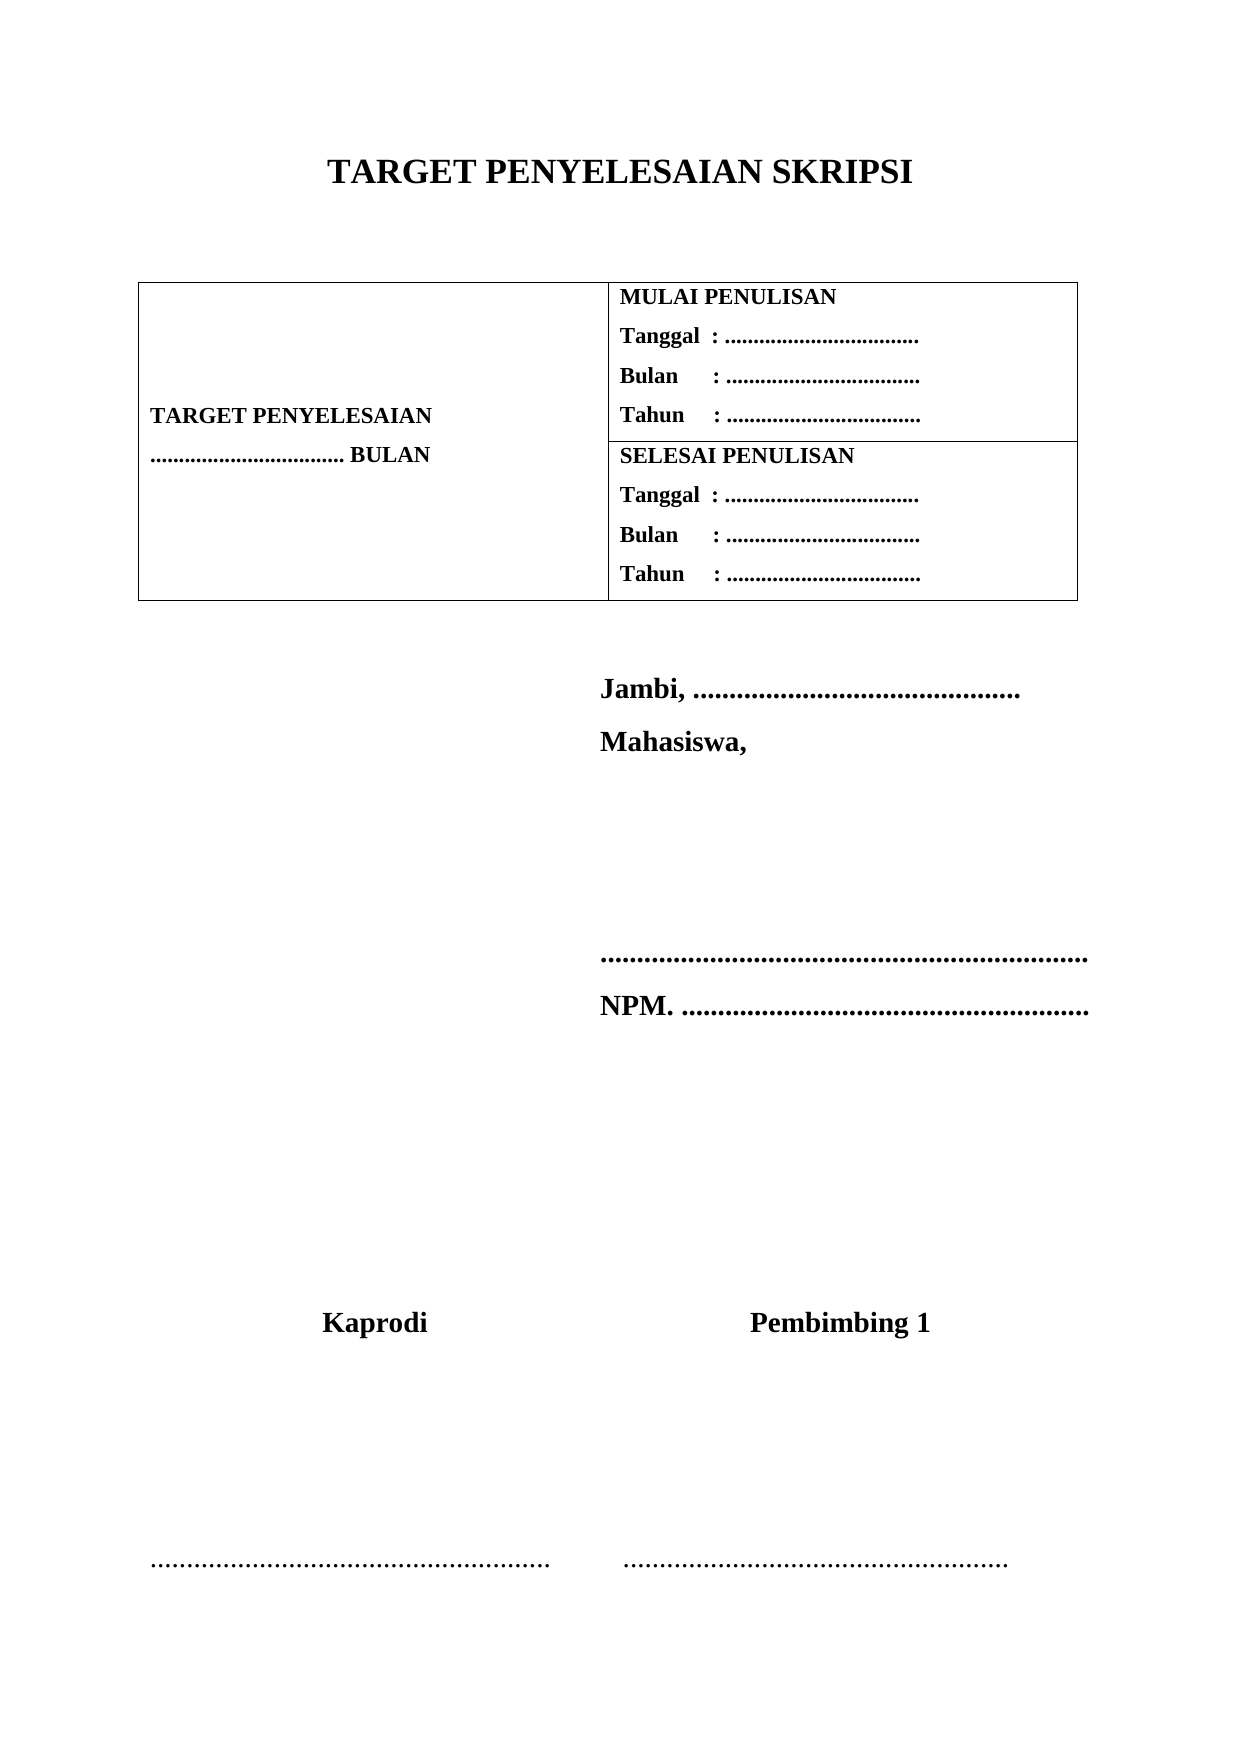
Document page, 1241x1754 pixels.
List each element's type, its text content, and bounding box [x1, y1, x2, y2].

text NPM. ........................................................ [525, 988, 1090, 1022]
text ................................................................... [525, 936, 1090, 969]
text TARGET PENYELESAIAN SKRIPSI [150, 150, 1090, 191]
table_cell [611, 1540, 1069, 1574]
table_header MULAI PENULISAN Tanggal : .................................. Bulan : .................................. Tahun : .................................. [609, 283, 1077, 441]
table_header TARGET PENYELESAIAN .................................. BULAN [139, 283, 608, 599]
table_header Kaprodi [138, 1305, 611, 1540]
table_header Pembimbing 1 [611, 1305, 1069, 1540]
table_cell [138, 1540, 611, 1574]
table_cell SELESAI PENULISAN Tanggal : .................................. Bulan : .................................. Tahun : .................................. [609, 442, 1077, 599]
text Mahasiswa, [525, 724, 1090, 758]
text Jambi, ............................................. [525, 672, 1090, 705]
